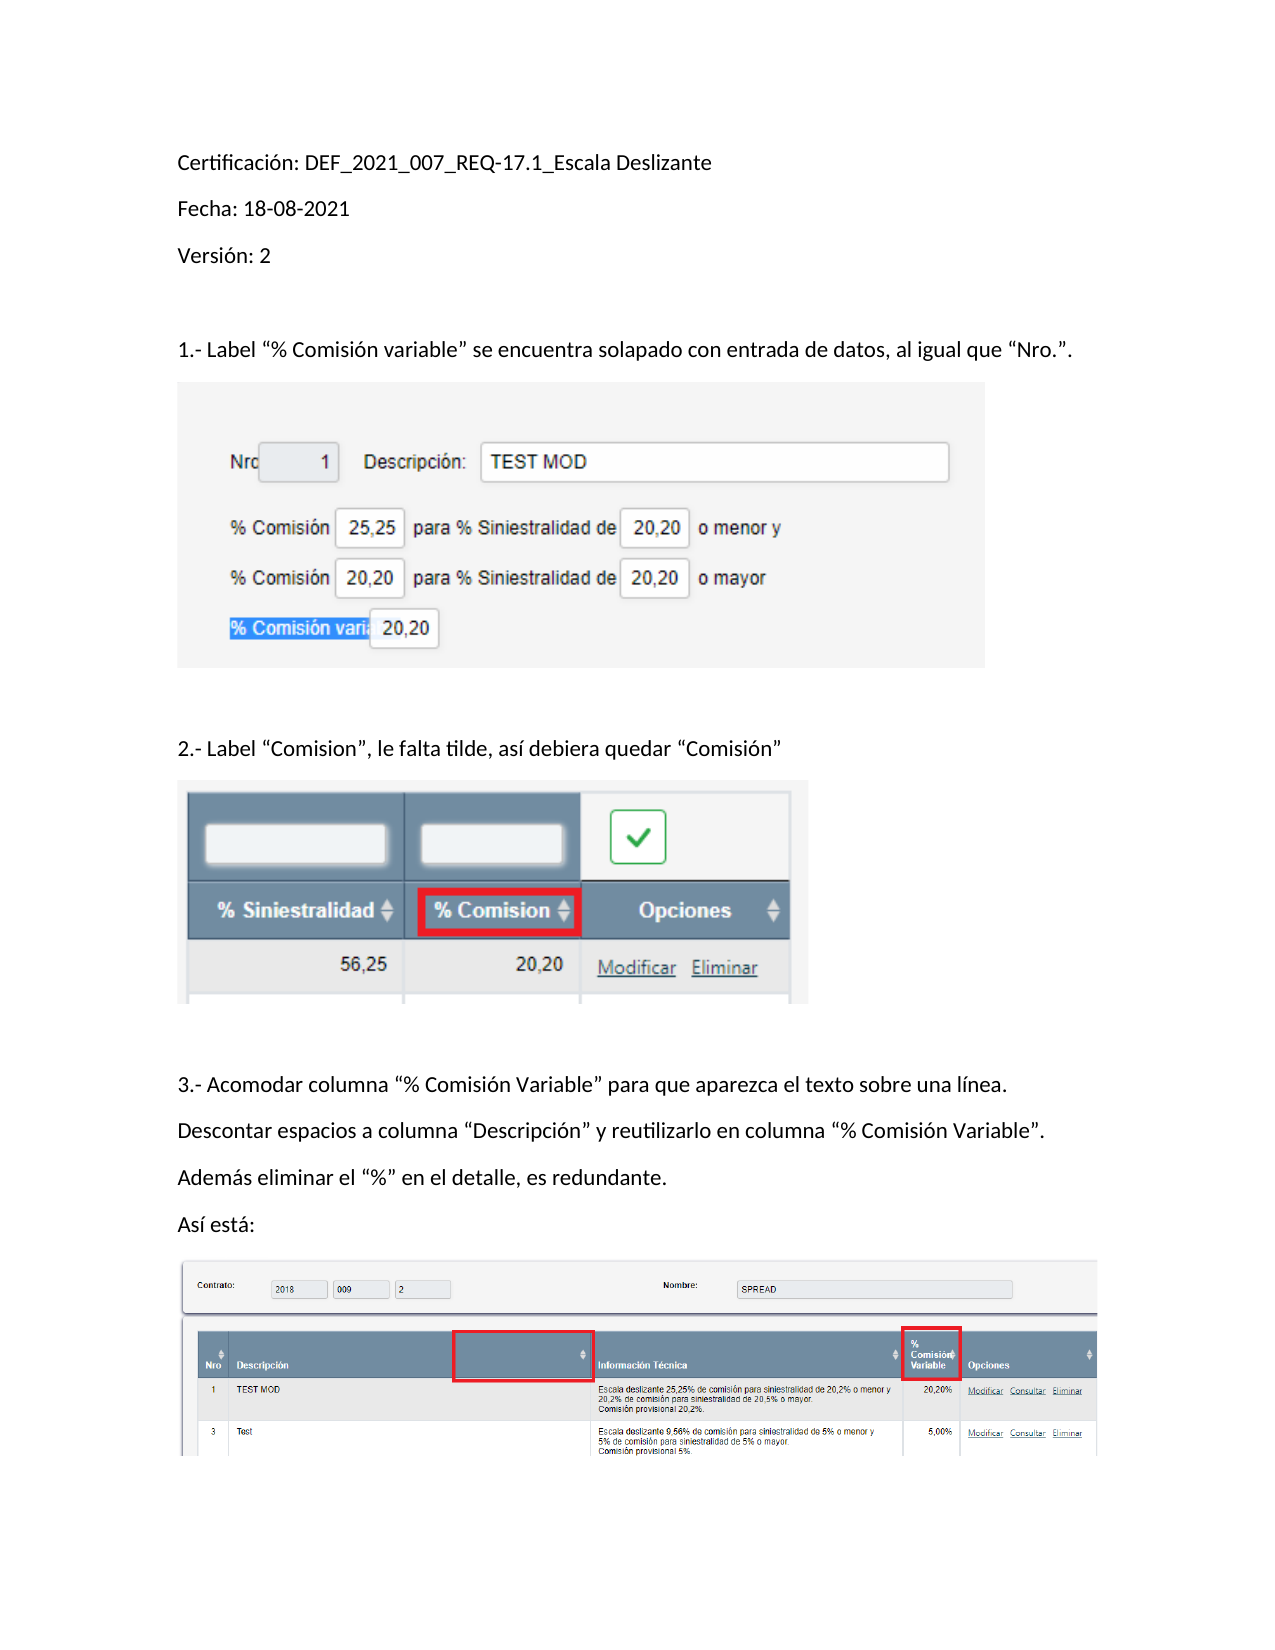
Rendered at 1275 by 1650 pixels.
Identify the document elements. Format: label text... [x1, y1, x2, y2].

text Versión: 2 [177, 241, 1098, 269]
text Así está: [177, 1210, 1098, 1238]
text Certificación: DEF_2021_007_REQ-17.1_Escala Deslizante [177, 148, 1098, 176]
text 2.- Label “Comision”, le falta tilde, así debiera quedar “Comisión” [177, 734, 1098, 762]
picture [177, 780, 809, 1004]
text Fecha: 18-08-2021 [177, 194, 1098, 222]
text Descontar espacios a columna “Descripción” y reutilizarlo en columna “% Comisión Variable”. [177, 1117, 1098, 1144]
picture [177, 382, 985, 668]
text 3.- Acomodar columna “% Comisión Variable” para que aparezca el texto sobre una línea. [177, 1070, 1098, 1098]
text 1.- Label “% Comisión variable” se encuentra solapado con entrada de datos, al igual que “Nro.”. [177, 335, 1098, 363]
text Además eliminar el “%” en el detalle, es redundante. [177, 1163, 1098, 1191]
picture [177, 1257, 1098, 1456]
